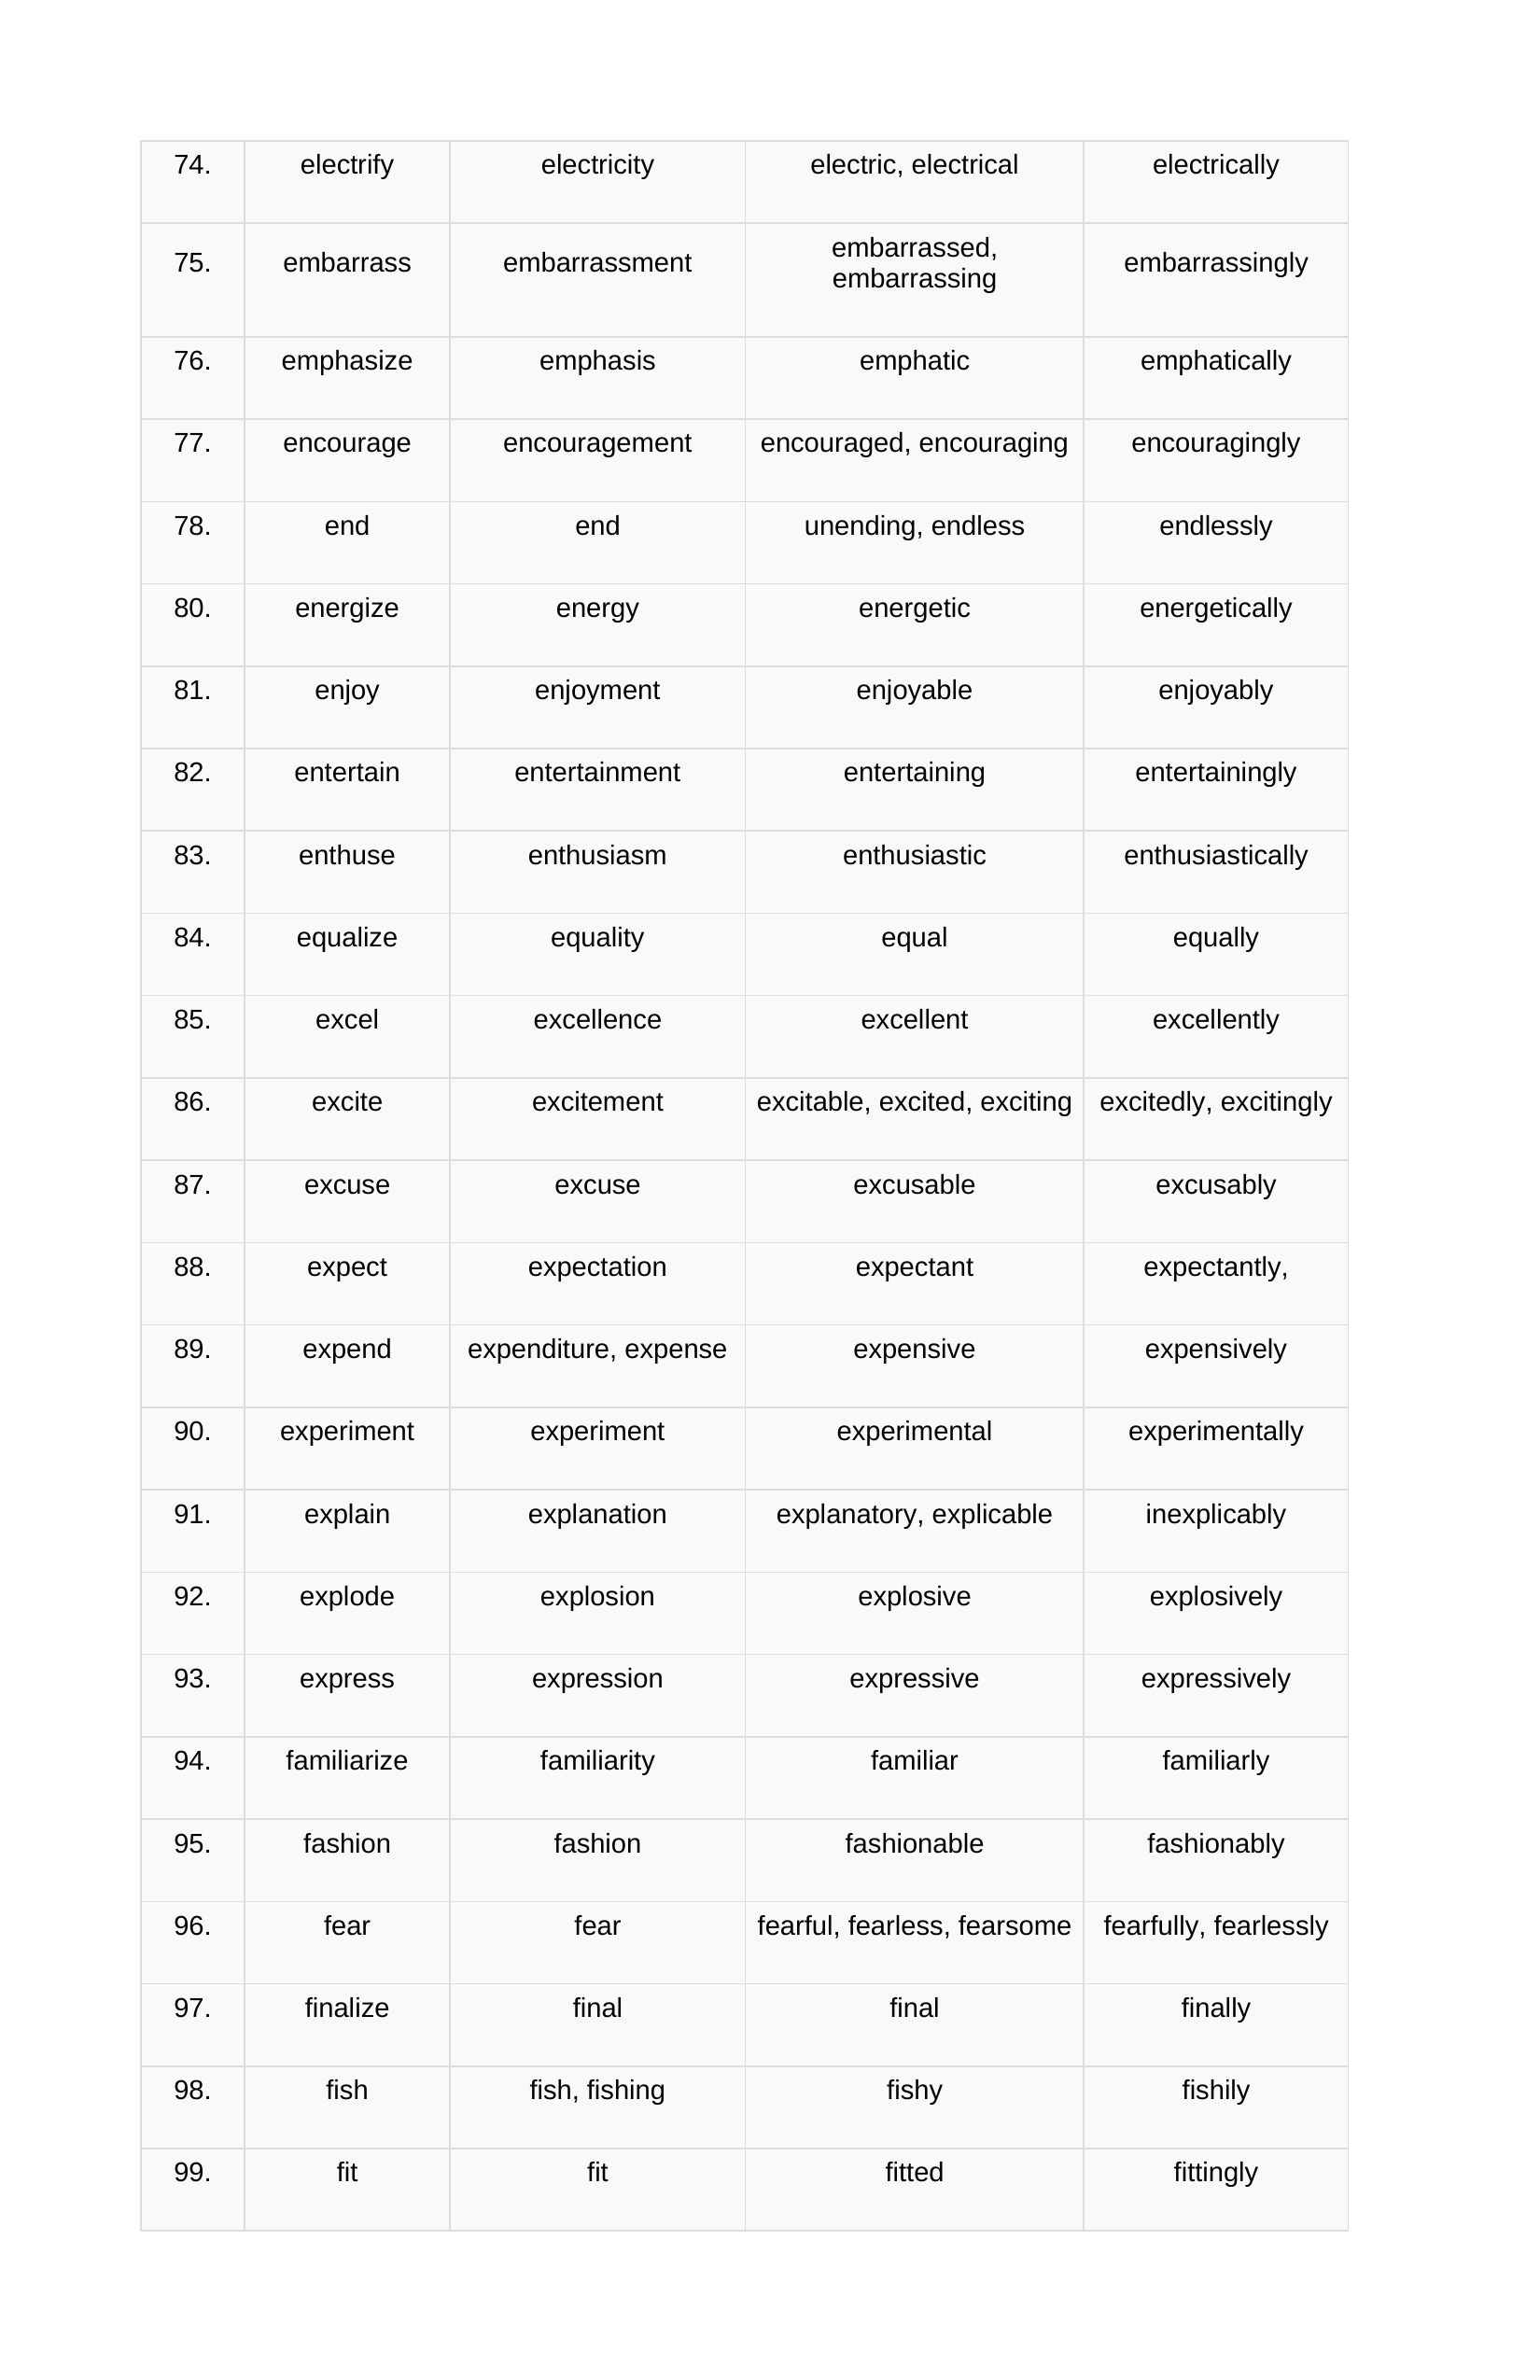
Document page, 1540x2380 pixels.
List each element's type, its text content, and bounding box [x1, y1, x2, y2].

table_cell express [245, 1655, 449, 1736]
table_cell equalize [245, 914, 449, 995]
table_cell enthusiasm [451, 832, 745, 913]
table_cell familiarize [245, 1738, 449, 1818]
table_cell 83. [142, 832, 244, 913]
table_cell experimentally [1085, 1408, 1348, 1489]
table_cell excitable, excited, exciting [746, 1079, 1083, 1159]
table_cell fearfully, fearlessly [1085, 1902, 1348, 1982]
table_cell 80. [142, 584, 244, 665]
table_cell excel [245, 996, 449, 1077]
table_cell excitement [451, 1079, 745, 1159]
table_cell excuse [451, 1161, 745, 1242]
table_cell entertaining [746, 749, 1083, 830]
table_cell 94. [142, 1738, 244, 1818]
table_cell encouraged, encouraging [746, 420, 1083, 500]
table_cell emphasis [451, 338, 745, 418]
table_cell electrically [1085, 142, 1348, 222]
table_cell excite [245, 1079, 449, 1159]
table_cell experiment [451, 1408, 745, 1489]
table_cell encouragement [451, 420, 745, 500]
table_cell enjoyable [746, 667, 1083, 748]
table_cell electric, electrical [746, 142, 1083, 222]
table_cell 78. [142, 502, 244, 583]
table_cell excellently [1085, 996, 1348, 1077]
table_cell emphatic [746, 338, 1083, 418]
table_cell experiment [245, 1408, 449, 1489]
table_cell fishy [746, 2067, 1083, 2148]
table_cell fishily [1085, 2067, 1348, 2148]
table_cell 97. [142, 1984, 244, 2065]
table_cell 91. [142, 1491, 244, 1571]
table_cell enthusiastic [746, 832, 1083, 913]
table_cell expenditure, expense [451, 1325, 745, 1407]
table_cell experimental [746, 1408, 1083, 1489]
table_cell 85. [142, 996, 244, 1077]
table_cell familiarity [451, 1738, 745, 1818]
table_cell excuse [245, 1161, 449, 1242]
table_cell excitedly, excitingly [1085, 1079, 1348, 1159]
table_cell fashion [245, 1820, 449, 1900]
table_cell unending, endless [746, 502, 1083, 583]
table_cell explosively [1085, 1573, 1348, 1654]
table_cell familiar [746, 1738, 1083, 1818]
table_cell 93. [142, 1655, 244, 1736]
table_cell finally [1085, 1984, 1348, 2065]
table_cell encourage [245, 420, 449, 500]
table_cell embarrass [245, 224, 449, 336]
table_cell equality [451, 914, 745, 995]
table_cell embarrassed, embarrassing [746, 224, 1083, 336]
table_cell fitted [746, 2149, 1083, 2230]
table_cell encouragingly [1085, 420, 1348, 500]
table_cell 92. [142, 1573, 244, 1654]
table_cell expectant [746, 1243, 1083, 1324]
table_cell enthuse [245, 832, 449, 913]
table_cell embarrassingly [1085, 224, 1348, 336]
table_cell end [451, 502, 745, 583]
table_cell expect [245, 1243, 449, 1324]
table_cell 74. [142, 142, 244, 222]
table_cell fit [451, 2149, 745, 2230]
table_cell explosive [746, 1573, 1083, 1654]
table_cell 89. [142, 1325, 244, 1407]
table_cell fashionable [746, 1820, 1083, 1900]
table_cell 88. [142, 1243, 244, 1324]
table_cell 95. [142, 1820, 244, 1900]
table_cell enjoyment [451, 667, 745, 748]
table_cell expensively [1085, 1325, 1348, 1407]
table_cell expressively [1085, 1655, 1348, 1736]
table_cell 77. [142, 420, 244, 500]
table_cell fashionably [1085, 1820, 1348, 1900]
table_cell embarrassment [451, 224, 745, 336]
table_cell enjoyably [1085, 667, 1348, 748]
table_cell explanation [451, 1491, 745, 1571]
table_cell fearful, fearless, fearsome [746, 1902, 1083, 1982]
table_cell enthusiastically [1085, 832, 1348, 913]
table_cell energetically [1085, 584, 1348, 665]
table_cell fit [245, 2149, 449, 2230]
table_cell 90. [142, 1408, 244, 1489]
table_cell expressive [746, 1655, 1083, 1736]
table_cell expend [245, 1325, 449, 1407]
table_cell energetic [746, 584, 1083, 665]
table_cell emphasize [245, 338, 449, 418]
table_cell 76. [142, 338, 244, 418]
table_cell excellent [746, 996, 1083, 1077]
table_cell 98. [142, 2067, 244, 2148]
table_cell 81. [142, 667, 244, 748]
table_cell 75. [142, 224, 244, 336]
table_cell expectation [451, 1243, 745, 1324]
table_cell finalize [245, 1984, 449, 2065]
table_cell explode [245, 1573, 449, 1654]
table_cell explain [245, 1491, 449, 1571]
table_cell entertain [245, 749, 449, 830]
table_cell final [451, 1984, 745, 2065]
table_cell emphatically [1085, 338, 1348, 418]
table_cell expensive [746, 1325, 1083, 1407]
table_cell expectantly, [1085, 1243, 1348, 1324]
table_cell fish [245, 2067, 449, 2148]
table_cell inexplicably [1085, 1491, 1348, 1571]
table_cell energy [451, 584, 745, 665]
table_cell 86. [142, 1079, 244, 1159]
table_cell 84. [142, 914, 244, 995]
table_cell energize [245, 584, 449, 665]
table_cell fish, fishing [451, 2067, 745, 2148]
table_cell end [245, 502, 449, 583]
table_cell excellence [451, 996, 745, 1077]
table_cell electrify [245, 142, 449, 222]
table_cell expression [451, 1655, 745, 1736]
table_cell fear [245, 1902, 449, 1982]
table_cell equally [1085, 914, 1348, 995]
table_cell endlessly [1085, 502, 1348, 583]
table_cell fashion [451, 1820, 745, 1900]
table_cell entertainingly [1085, 749, 1348, 830]
table_cell entertainment [451, 749, 745, 830]
table_cell fear [451, 1902, 745, 1982]
table_cell electricity [451, 142, 745, 222]
table_cell 87. [142, 1161, 244, 1242]
table_cell explanatory, explicable [746, 1491, 1083, 1571]
table_cell fittingly [1085, 2149, 1348, 2230]
table_cell 96. [142, 1902, 244, 1982]
table_cell equal [746, 914, 1083, 995]
table_cell excusably [1085, 1161, 1348, 1242]
table_cell enjoy [245, 667, 449, 748]
table_cell final [746, 1984, 1083, 2065]
table_cell explosion [451, 1573, 745, 1654]
table_cell familiarly [1085, 1738, 1348, 1818]
table_cell 82. [142, 749, 244, 830]
table_cell 99. [142, 2149, 244, 2230]
table_cell excusable [746, 1161, 1083, 1242]
